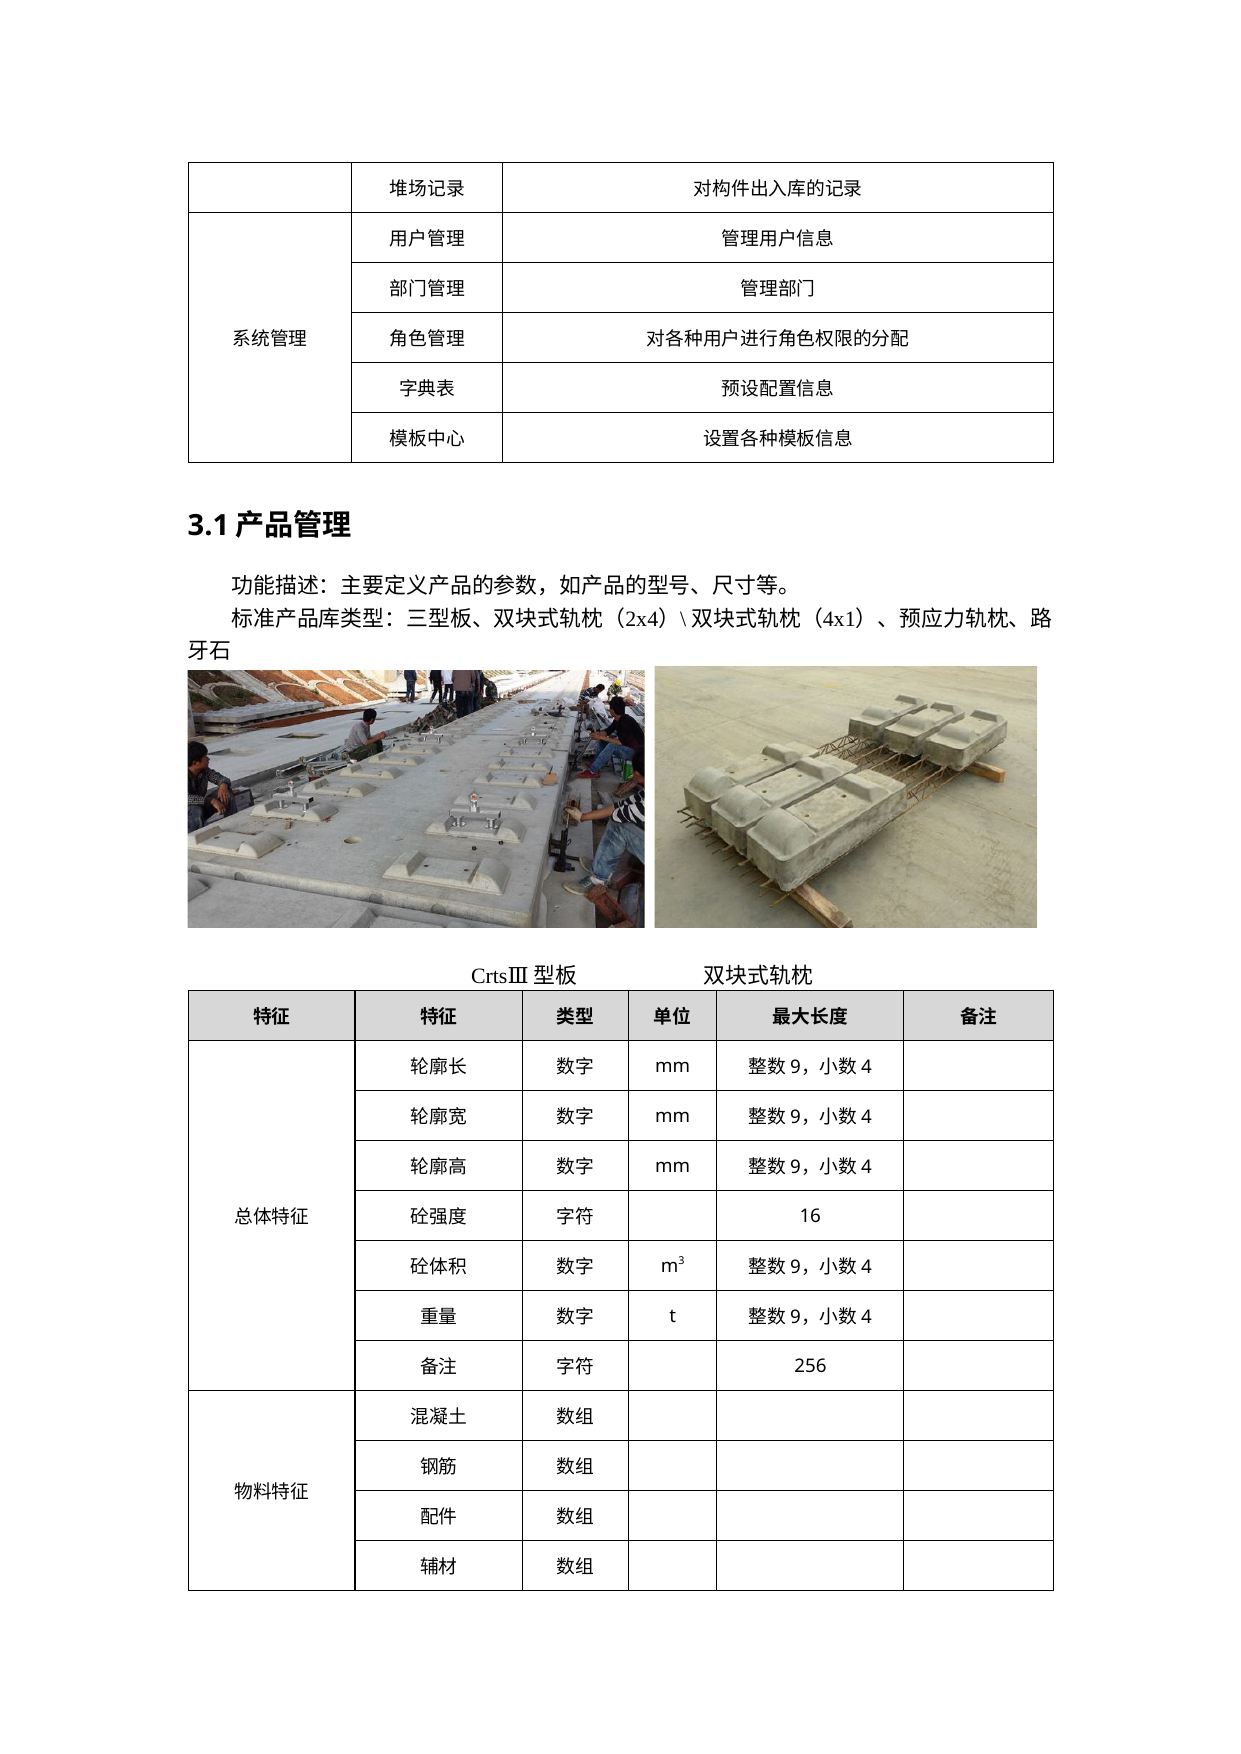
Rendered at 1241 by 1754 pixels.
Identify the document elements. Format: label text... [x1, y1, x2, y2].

table_cell m3 [629, 1241, 716, 1290]
table_cell 砼强度 [356, 1191, 522, 1240]
table_cell 轮廓长 [356, 1041, 522, 1090]
table_cell 重量 [356, 1291, 522, 1340]
table_cell 对构件出入库的记录 [503, 163, 1053, 212]
table_cell 预设配置信息 [503, 363, 1053, 412]
table_cell 角色管理 [352, 313, 502, 362]
table_cell [717, 1441, 903, 1490]
table_cell 轮廓宽 [356, 1091, 522, 1140]
table_cell 整数9，小数4 [717, 1141, 903, 1190]
table_cell 16 [717, 1191, 903, 1240]
table_cell [904, 1291, 1053, 1340]
table_header 最大长度 [717, 991, 903, 1040]
table_cell 备注 [356, 1341, 522, 1390]
table_cell 字符 [523, 1191, 628, 1240]
table_cell 对各种用户进行角色权限的分配 [503, 313, 1053, 362]
table_cell 堆场记录 [352, 163, 502, 212]
text 标准产品库类型：三型板、双块式轨枕（2x4）\ 双块式轨枕（4x1）、预应力轨枕、路牙石 [187, 600, 1053, 665]
table_cell mm [629, 1141, 716, 1190]
table_cell [629, 1541, 716, 1590]
table_cell 钢筋 [356, 1441, 522, 1490]
table_cell [717, 1541, 903, 1590]
table_cell 配件 [356, 1491, 522, 1540]
subtitle 3.1产品管理 [187, 490, 1053, 555]
table_header 类型 [523, 991, 628, 1040]
table_cell 模板中心 [352, 413, 502, 462]
table_cell 用户管理 [352, 213, 502, 262]
table_cell [904, 1241, 1053, 1290]
table_cell 256 [717, 1341, 903, 1390]
table_cell [717, 1491, 903, 1540]
picture [654, 665, 1038, 928]
table_cell mm [629, 1041, 716, 1090]
table_cell t [629, 1291, 716, 1340]
table_cell 数字 [523, 1141, 628, 1190]
table_cell 整数9，小数4 [717, 1091, 903, 1140]
table_cell 管理部门 [503, 263, 1053, 312]
table_cell [904, 1541, 1053, 1590]
table_cell 数组 [523, 1541, 628, 1590]
table_cell [904, 1441, 1053, 1490]
table_cell [904, 1141, 1053, 1190]
table_cell 数组 [523, 1491, 628, 1540]
table_cell 辅材 [356, 1541, 522, 1590]
table_cell mm [629, 1091, 716, 1140]
table_cell [629, 1391, 716, 1440]
table_cell 数字 [523, 1291, 628, 1340]
table_cell [904, 1091, 1053, 1140]
table_cell [629, 1191, 716, 1240]
table_cell 轮廓高 [356, 1141, 522, 1190]
table_cell 字符 [523, 1341, 628, 1390]
table_cell 砼体积 [356, 1241, 522, 1290]
table_cell 整数9，小数4 [717, 1241, 903, 1290]
table_cell 部门管理 [352, 263, 502, 312]
table_cell 数字 [523, 1241, 628, 1290]
table_cell 混凝土 [356, 1391, 522, 1440]
text 功能描述：主要定义产品的参数，如产品的型号、尺寸等。 [187, 568, 1053, 600]
table_cell 字典表 [352, 363, 502, 412]
table_cell 物料特征 [189, 1391, 354, 1590]
table_header 单位 [629, 991, 716, 1040]
table_cell [904, 1391, 1053, 1440]
table_cell 整数9，小数4 [717, 1291, 903, 1340]
table_cell 整数9，小数4 [717, 1041, 903, 1090]
table_cell [629, 1491, 716, 1540]
table_cell 总体特征 [189, 1041, 354, 1390]
table_cell 设置各种模板信息 [503, 413, 1053, 462]
table_cell 数字 [523, 1041, 628, 1090]
picture [187, 670, 645, 928]
table_cell [717, 1391, 903, 1440]
table_cell [629, 1441, 716, 1490]
table_cell 管理用户信息 [503, 213, 1053, 262]
table_cell 数字 [523, 1091, 628, 1140]
table_cell [629, 1341, 716, 1390]
text CrtsⅢ型板 双块式轨枕 [187, 958, 1053, 990]
table_header 特征 [356, 991, 522, 1040]
table_cell 系统管理 [189, 213, 351, 462]
table_header 特征 [189, 991, 354, 1040]
table_cell [904, 1341, 1053, 1390]
table_cell 数组 [523, 1391, 628, 1440]
table_cell 数组 [523, 1441, 628, 1490]
table_cell [904, 1041, 1053, 1090]
table_header 备注 [904, 991, 1053, 1040]
table_cell [904, 1191, 1053, 1240]
table_cell [904, 1491, 1053, 1540]
